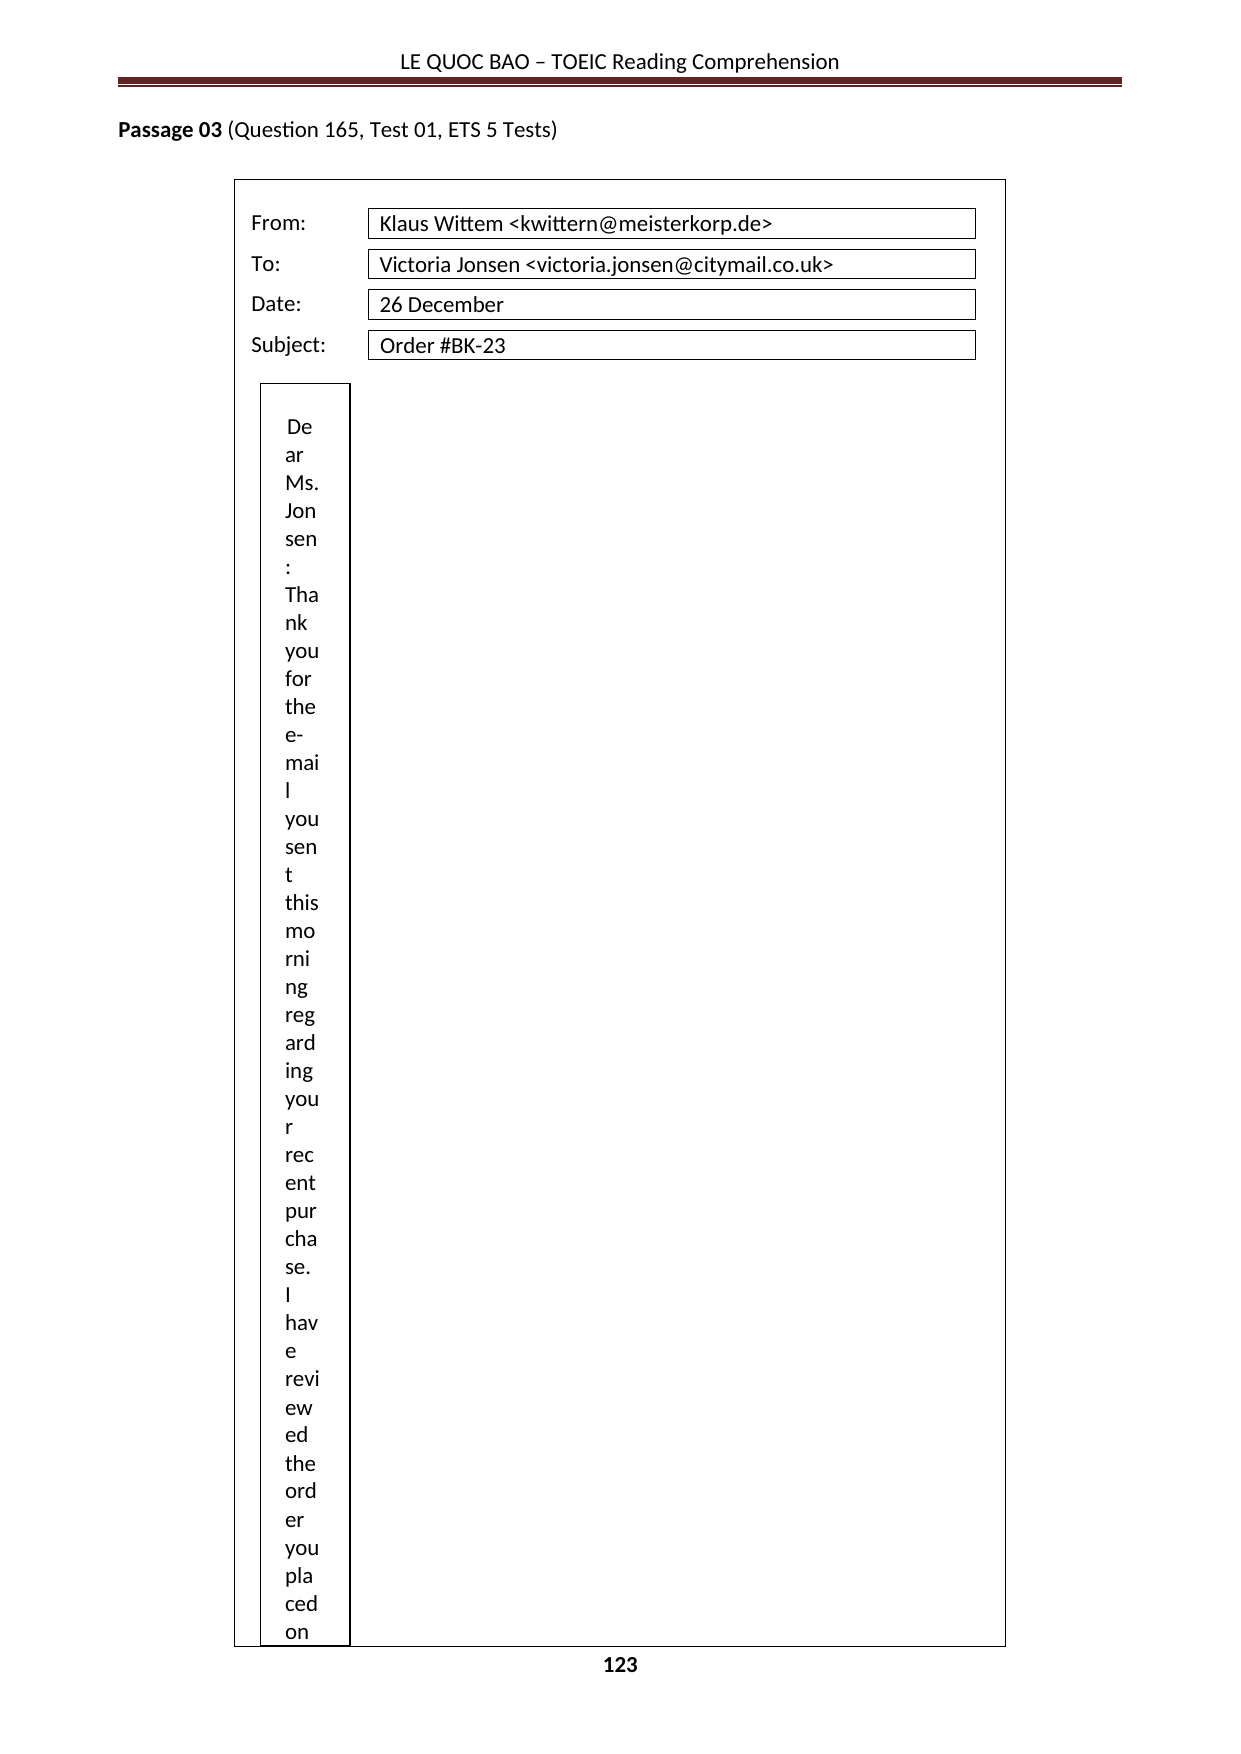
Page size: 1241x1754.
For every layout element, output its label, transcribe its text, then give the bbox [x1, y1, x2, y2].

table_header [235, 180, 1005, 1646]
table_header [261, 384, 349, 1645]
text Passage 03 (Question 165, Test 01, ETS 5 Tests) [118, 115, 1122, 143]
